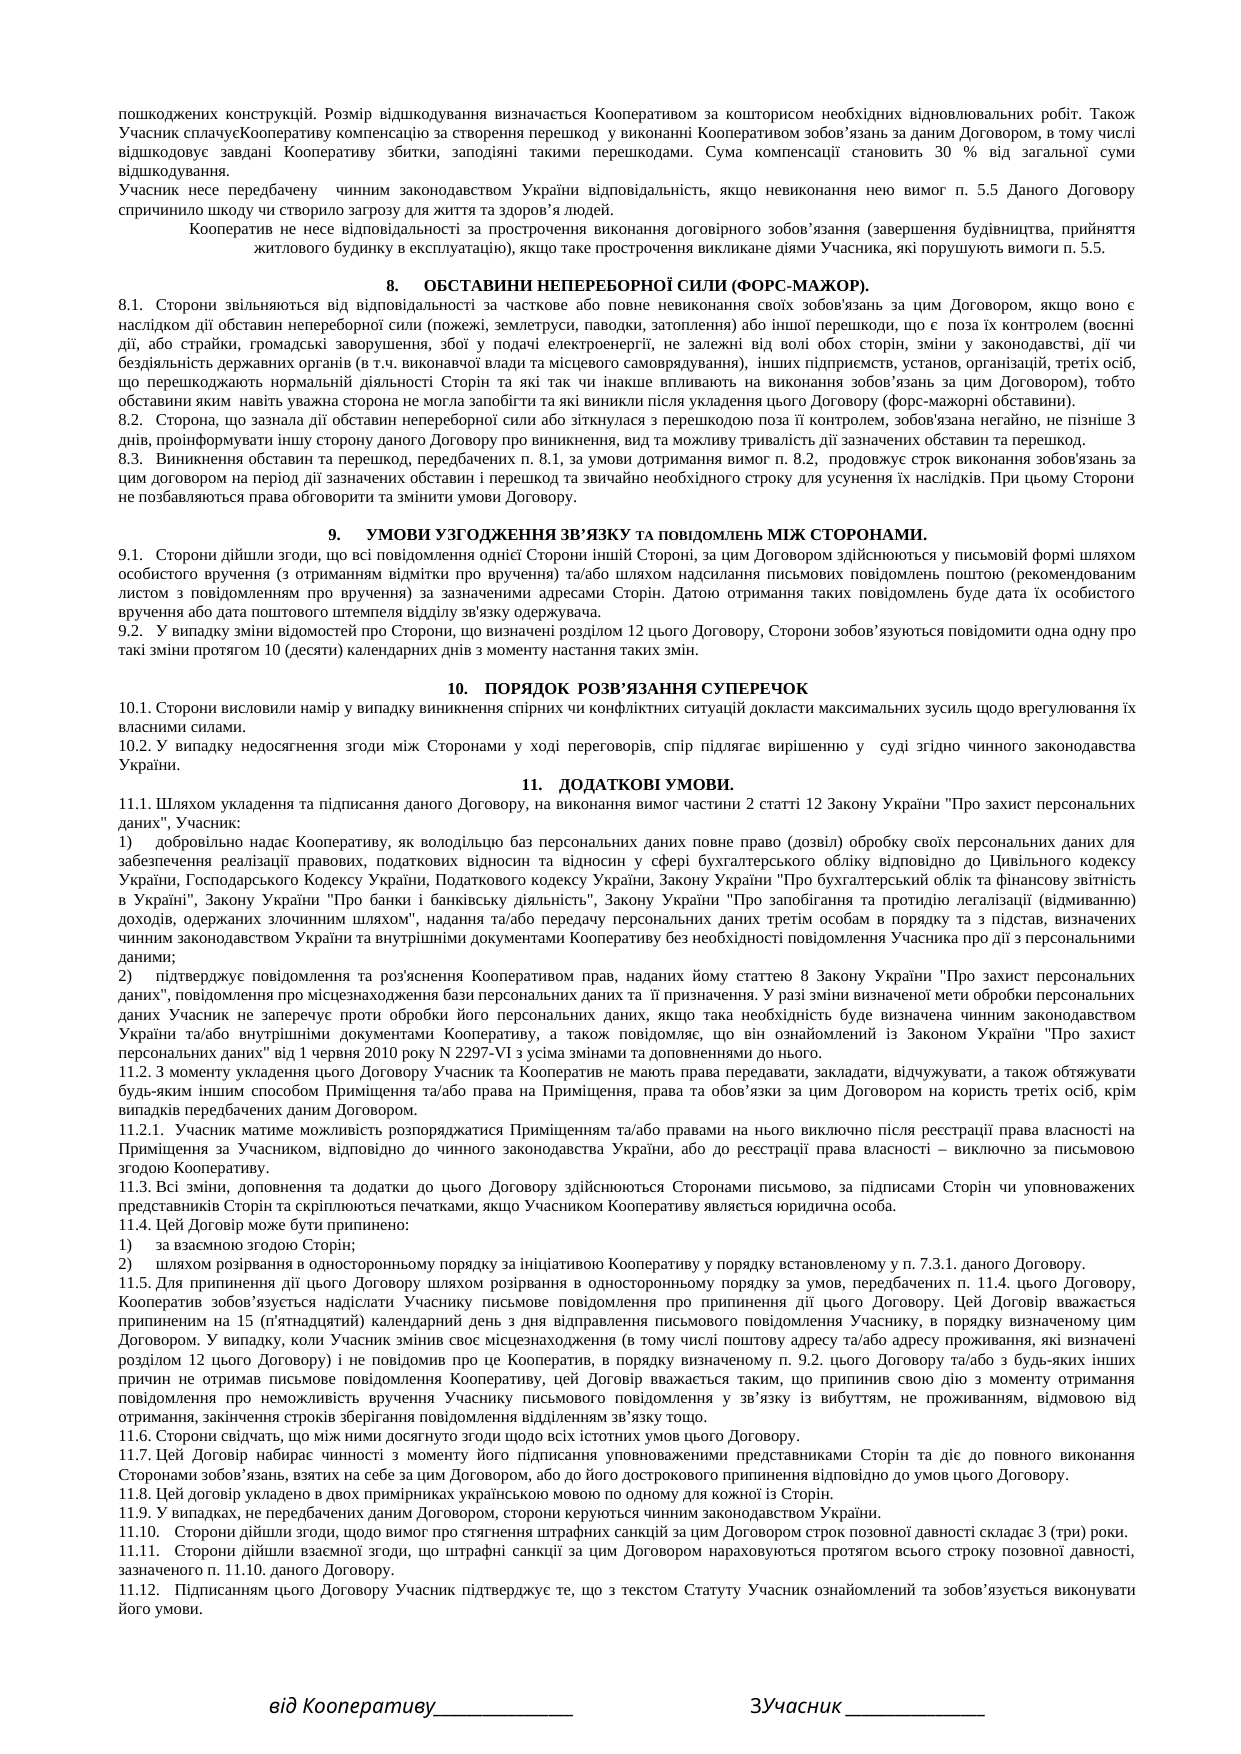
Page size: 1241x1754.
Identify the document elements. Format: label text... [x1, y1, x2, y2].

list Цей Договір може бути припинено: [118, 1215, 1137, 1234]
list за взаємною згодою Сторін; [118, 1234, 1137, 1253]
list Цей договір укладено в двох примірниках українською мовою по одному для кожної із Сторін. [118, 1483, 1137, 1503]
list Сторони висловили намір у випадку виникнення спірних чи конфліктних ситуацій докласти максимальних зусиль щодо врегулювання їх власними силами. [118, 698, 1137, 736]
list Сторони свідчать, що між ними досягнуто згоди щодо всіх істотних умов цього Договору. [118, 1426, 1137, 1445]
list Сторони дійшли згоди, щодо вимог про стягнення штрафних санкцій за цим Договором строк позовної давності складає 3 (три) роки. [118, 1522, 1137, 1541]
text Учасник несе передбачену чинним законодавством України відповідальність, якщо невиконання нею вимог п. 5.5 Даного Договору спричинило шкоду чи створило загрозу для життя та здоров’я людей. [118, 180, 1137, 218]
list Підписанням цього Договору Учасник підтверджує те, що з текстом Статуту Учасник ознайомлений та зобов’язується виконувати його умови. [118, 1579, 1137, 1618]
list У випадках, не передбачених даним Договором, сторони керуються чинним законодавством України. [118, 1503, 1137, 1522]
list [118, 103, 1137, 180]
list Виникнення обставин та перешкод, передбачених п. 8.1, за умови дотримання вимог п. 8.2, продовжує строк виконання зобов'язань за цим договором на період дії зазначених обставин і перешкод та звичайно необхідного строку для усунення їх наслідків. При цьому Сторони не позбавляються права обговорити та змінити умови Договору. [118, 448, 1137, 506]
list ПОРЯДОК РОЗВ’ЯЗАННЯ СУПЕРЕЧОК [118, 678, 1137, 698]
list підтверджує повідомлення та роз'яснення Кооперативом прав, наданих йому статтею 8 Закону України "Про захист персональних даних", повідомлення про місцезнаходження бази персональних даних та її призначення. У разі зміни визначеної мети обробки персональних даних Учасник не заперечує проти обробки його персональних даних, якщо така необхідність буде визначена чинним законодавством України та/або внутрішніми документами Кооперативу, а також повідомляє, що він ознайомлений із Законом України "Про захист персональних даних" від 1 червня 2010 року N 2297-VI з усіма змінами та доповненнями до нього. [118, 966, 1137, 1062]
list У випадку недосягнення згоди між Сторонами у ході переговорів, спір підлягає вирішенню у суді згідно чинного законодавства України. [118, 736, 1137, 774]
list У випадку зміни відомостей про Сторони, що визначені розділом 12 цього Договору, Сторони зобов’язуються повідомити одна одну про такі зміни протягом 10 (десяти) календарних днів з моменту настання таких змін. [118, 621, 1137, 659]
text Кооператив не несе відповідальності за прострочення виконання договірного зобов’язання (завершення будівництва, прийняття житлового будинку в експлуатацію), якщо таке прострочення викликане діями Учасника, які порушують вимоги п. 5.5. [189, 218, 1137, 257]
list Сторона, що зазнала дії обставин непереборної сили або зіткнулася з перешкодою поза її контролем, зобов'язана негайно, не пізніше 3 днів, проінформувати іншу сторону даного Договору про виникнення, вид та можливу тривалість дії зазначених обставин та перешкод. [118, 410, 1137, 448]
list Учасник матиме можливість розпоряджатися Приміщенням та/або правами на нього виключно після реєстрації права власності на Приміщення за Учасником, відповідно до чинного законодавства України, або до реєстрації права власності – виключно за письмовою згодою Кооперативу. [118, 1119, 1137, 1177]
list Шляхом укладення та підписання даного Договору, на виконання вимог частини 2 статті 12 Закону України "Про захист персональних даних", Учасник: [118, 793, 1137, 832]
list Сторони дійшли згоди, що всі повідомлення однієї Сторони іншій Стороні, за цим Договором здійснюються у письмовій формі шляхом особистого вручення (з отриманням відмітки про вручення) та/або шляхом надсилання письмових повідомлень поштою (рекомендованим листом з повідомленням про вручення) за зазначеними адресами Сторін. Датою отримання таких повідомлень буде дата їх особистого вручення або дата поштового штемпеля відділу зв'язку одержувача. [118, 544, 1137, 621]
list Цей Договір набирає чинності з моменту його підписання уповноваженими представниками Сторін та діє до повного виконання Сторонами зобов’язань, взятих на себе за цим Договором, або до його дострокового припинення відповідно до умов цього Договору. [118, 1445, 1137, 1483]
list Всі зміни, доповнення та додатки до цього Договору здійснюються Сторонами письмово, за підписами Сторін чи уповноважених представників Сторін та скріплюються печатками, якщо Учасником Кооперативу являється юридична особа. [118, 1177, 1137, 1215]
list Сторони звільняються від відповідальності за часткове або повне невиконання своїх зобов'язань за цим Договором, якщо воно є наслідком дії обставин непереборної сили (пожежі, землетруси, паводки, затоплення) або іншої перешкоди, що є поза їх контролем (воєнні дії, або страйки, громадські заворушення, збої у подачі електроенергії, не залежні від волі обох сторін, зміни у законодавстві, дії чи бездіяльність державних органів (в т.ч. виконавчої влади та місцевого самоврядування), інших підприємств, установ, організацій, третіх осіб, що перешкоджають нормальній діяльності Сторін та які так чи інакше впливають на виконання зобов’язань за цим Договором), тобто обставини яким навіть уважна сторона не могла запобігти та які виникли після укладення цього Договору (форс-мажорні обставини). [118, 295, 1137, 410]
list З моменту укладення цього Договору Учасник та Кооператив не мають права передавати, закладати, відчужувати, а також обтяжувати будь-яким іншим способом Приміщення та/або права на Приміщення, права та обов’язки за цим Договором на користь третіх осіб, крім випадків передбачених даним Договором. [118, 1062, 1137, 1119]
list Сторони дійшли взаємної згоди, що штрафні санкції за цим Договором нараховуються протягом всього строку позовної давності, зазначеного п. 11.10. даного Договору. [118, 1541, 1137, 1579]
list ОБСТАВИНИ НЕПЕРЕБОРНОЇ СИЛИ (ФОРС-МАЖОР). [118, 276, 1137, 295]
list Для припинення дії цього Договору шляхом розірвання в односторонньому порядку за умов, передбачених п. 11.4. цього Договору, Кооператив зобов’язується надіслати Учаснику письмове повідомлення про припинення дії цього Договору. Цей Договір вважається припиненим на 15 (п'ятнадцятий) календарний день з дня відправлення письмового повідомлення Учаснику, в порядку визначеному цим Договором. У випадку, коли Учасник змінив своє місцезнаходження (в тому числі поштову адресу та/або адресу проживання, які визначені розділом 12 цього Договору) і не повідомив про це Кооператив, в порядку визначеному п. 9.2. цього Договору та/або з будь-яких інших причин не отримав письмове повідомлення Кооперативу, цей Договір вважається таким, що припинив свою дію з моменту отримання повідомлення про неможливість вручення Учаснику письмового повідомлення у зв’язку із вибуттям, не проживанням, відмовою від отримання, закінчення строків зберігання повідомлення відділенням зв’язку тощо. [118, 1273, 1137, 1426]
list УМОВИ УЗГОДЖЕННЯ ЗВ’ЯЗКУ та повідомлень МІЖ СТОРОНАМИ. [118, 525, 1137, 544]
list добровільно надає Кооперативу, як володільцю баз персональних даних повне право (дозвіл) обробку своїх персональних даних для забезпечення реалізації правових, податкових відносин та відносин у сфері бухгалтерського обліку відповідно до Цивільного кодексу України, Господарського Кодексу України, Податкового кодексу України, Закону України "Про бухгалтерський облік та фінансову звітність в Україні", Закону України "Про банки і банківську діяльність", Закону України "Про запобігання та протидію легалізації (відмиванню) доходів, одержаних злочинним шляхом", надання та/або передачу персональних даних третім особам в порядку та з підстав, визначених чинним законодавством України та внутрішніми документами Кооперативу без необхідності повідомлення Учасника про дії з персональними даними; [118, 832, 1137, 966]
list шляхом розірвання в односторонньому порядку за ініціативою Кооперативу у порядку встановленому у п. 7.3.1. даного Договору. [118, 1253, 1137, 1273]
list ДОДАТКОВІ УМОВИ. [118, 774, 1137, 793]
